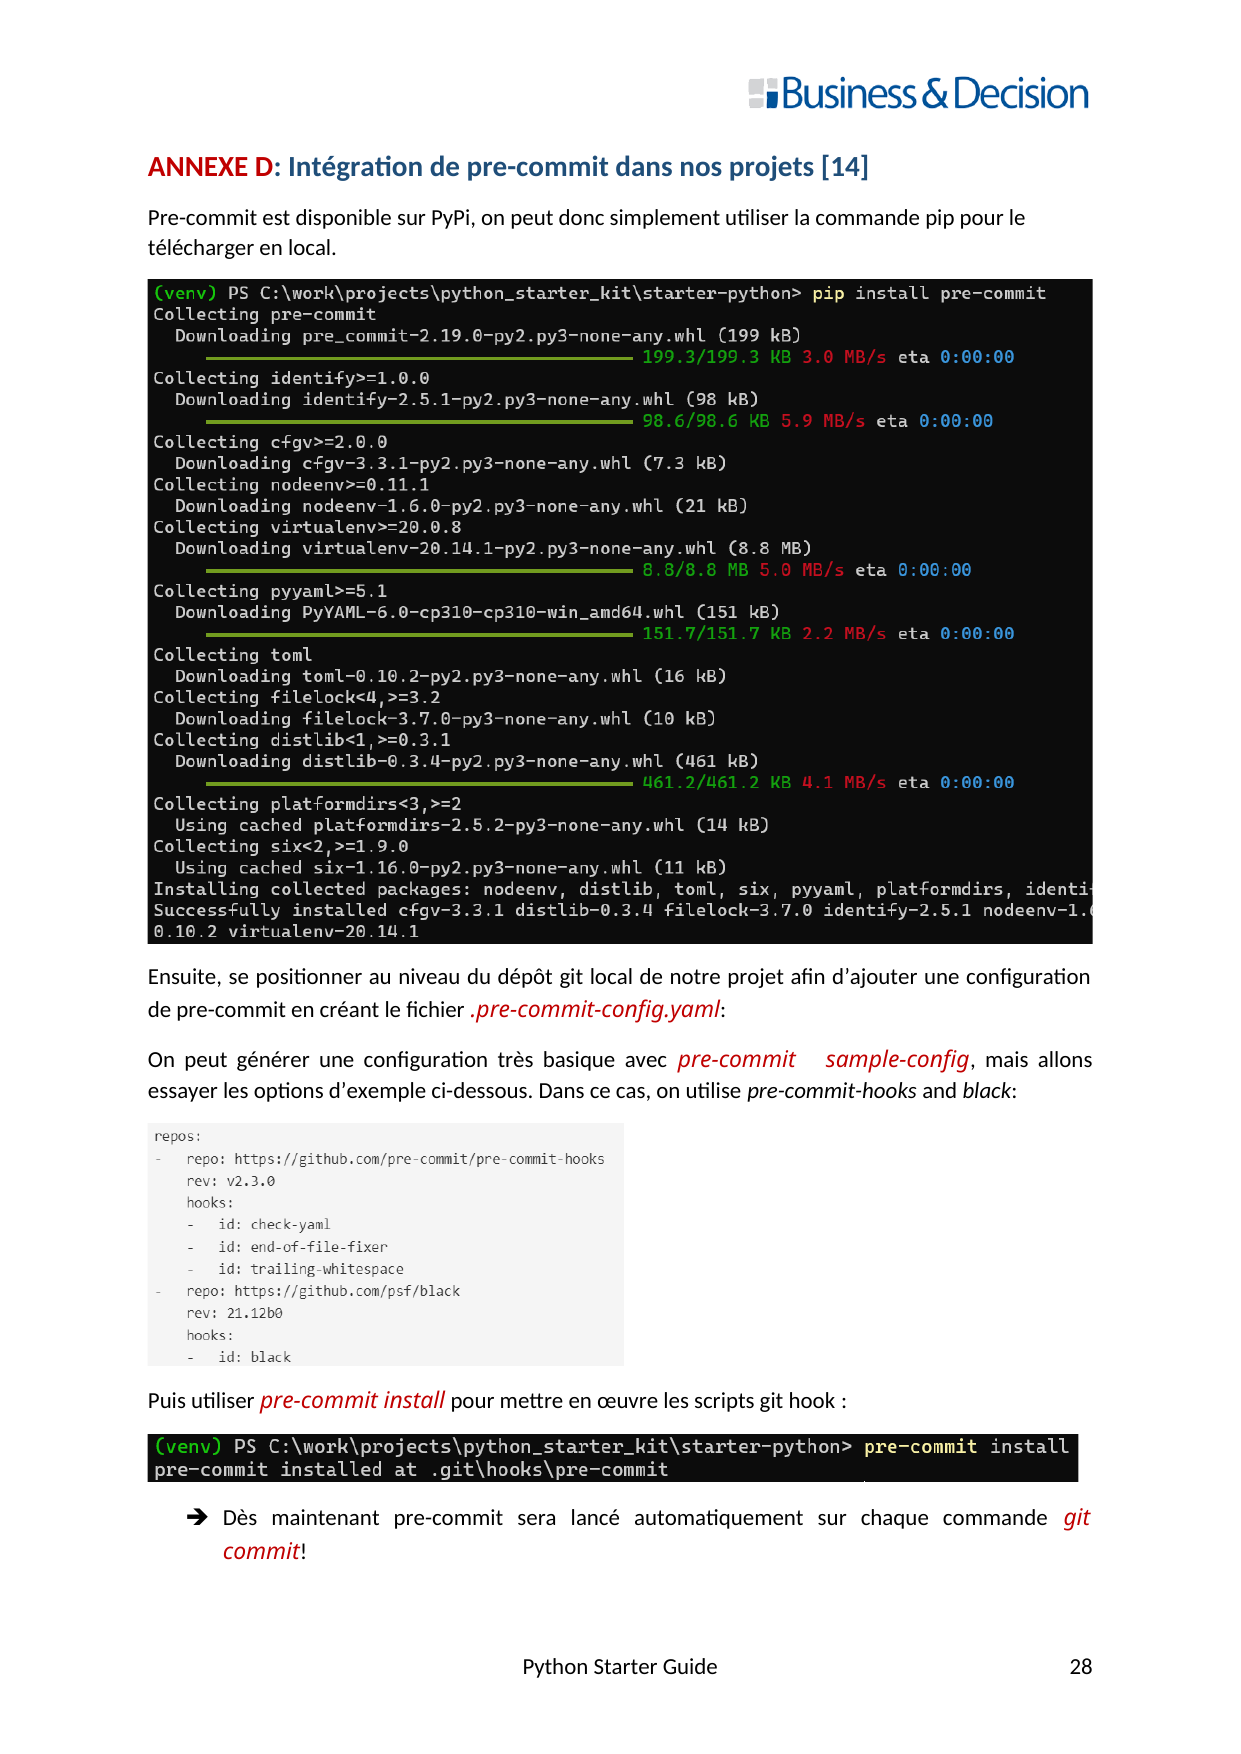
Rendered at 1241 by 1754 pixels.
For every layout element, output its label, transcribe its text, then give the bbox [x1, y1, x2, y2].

picture [744, 73, 1093, 112]
picture [147, 279, 1093, 944]
text Pre-commit est disponible sur PyPi, on peut donc simplement utiliser la commande pip pour le télécharger en local. [148, 203, 1093, 261]
text Puis utiliser pre-commit install pour mettre en œuvre les scripts git hook : [148, 1384, 1093, 1415]
text On peut générer une configuration très basique avec pre-commit sample-config, mais allons essayer les options d’exemple ci-dessous. Dans ce cas, on utilise pre-commit-hooks and black: [148, 1043, 1093, 1105]
picture [147, 1434, 1079, 1482]
picture [147, 1123, 624, 1366]
subtitle ANNEXE D: Intégration de pre-commit dans nos projets [14] [148, 148, 1093, 183]
text Ensuite, se positionner au niveau du dépôt git local de notre projet afin d’ajouter une configuration de pre-commit en créant le fichier .pre-commit-config.yaml: [148, 962, 1093, 1024]
list Dès maintenant pre-commit sera lancé automatiquement sur chaque commande git commit! [185, 1501, 1093, 1566]
